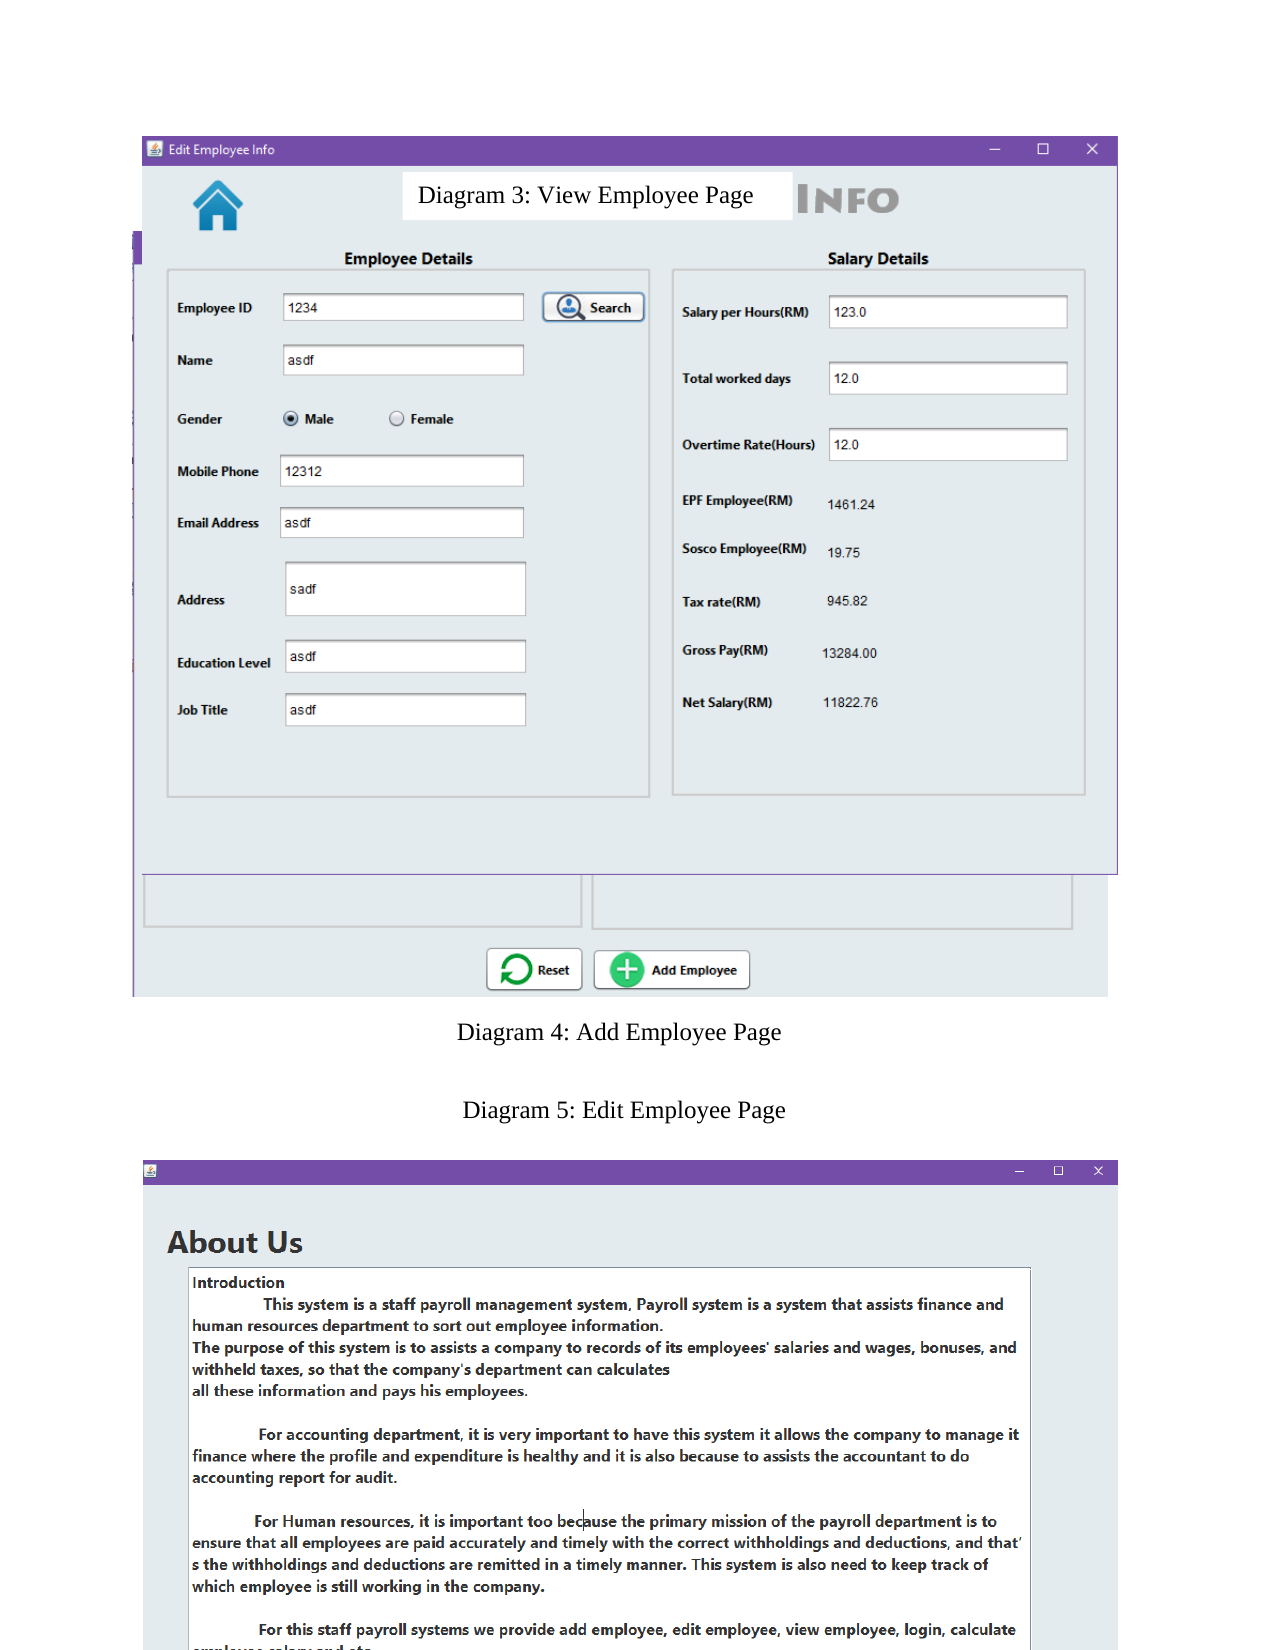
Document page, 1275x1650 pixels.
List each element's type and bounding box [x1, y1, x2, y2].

picture [132, 136, 1118, 997]
picture [143, 1160, 1118, 1650]
